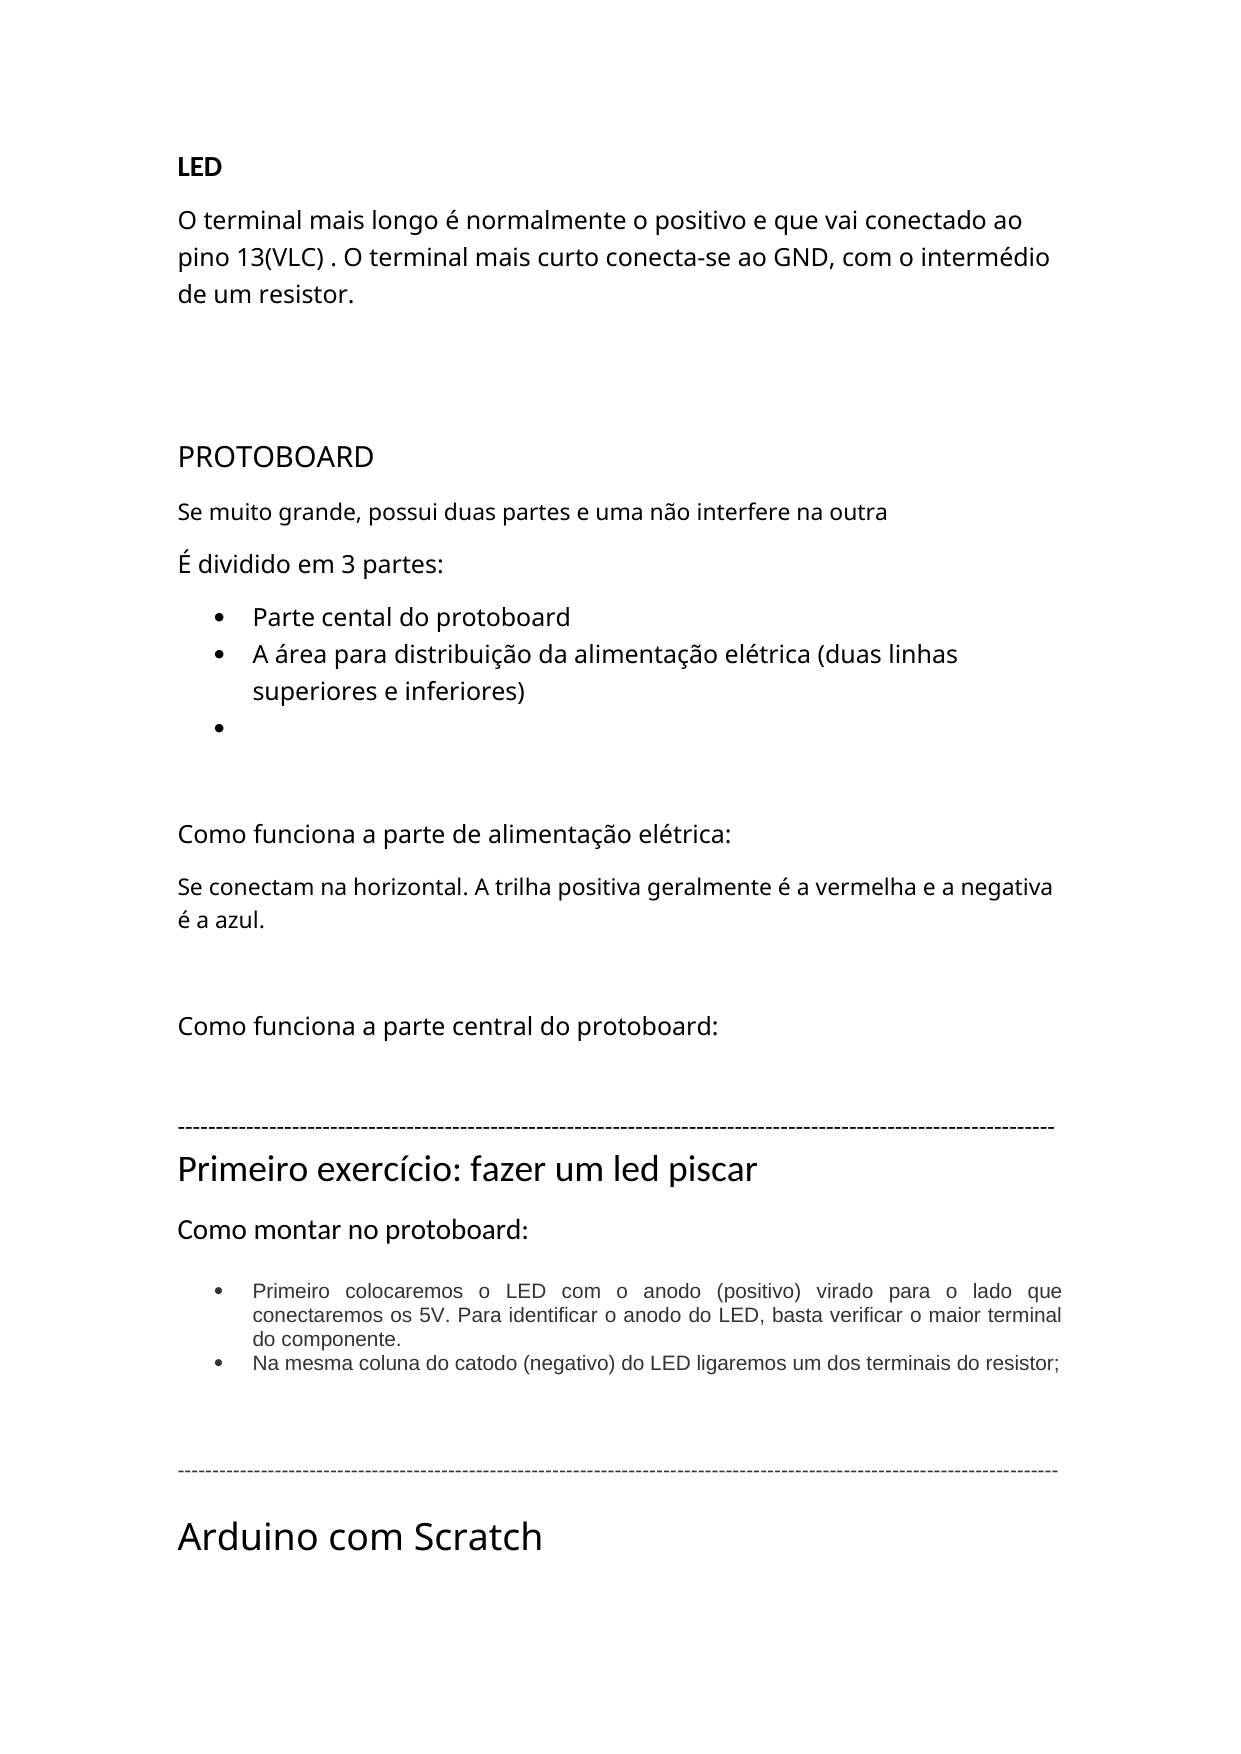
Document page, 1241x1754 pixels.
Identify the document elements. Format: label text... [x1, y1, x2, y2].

text Se conectam na horizontal. A trilha positiva geralmente é a vermelha e a negativa é a azul. [177, 871, 1063, 936]
list Parte cental do protoboard [215, 600, 1063, 634]
list Primeiro colocaremos o LED com o anodo (positivo) virado para o lado que conectaremos os 5V. Para identificar o anodo do LED, basta verificar o maior terminal do componente. [215, 1279, 1063, 1351]
text O terminal mais longo é normalmente o positivo e que vai conectado ao pino 13(VLC) . O terminal mais curto conecta-se ao GND, com o intermédio de um resistor. [177, 203, 1063, 310]
text Como montar no protoboard: [177, 1211, 1063, 1247]
text Como funciona a parte central do protoboard: [177, 1008, 1063, 1042]
text É dividido em 3 partes: [177, 546, 1063, 581]
text -------------------------------------------------------------------------------------------------------------------Primeiro exercício: fazer um led piscar [177, 1111, 1063, 1191]
text Arduino com Scratch [177, 1511, 1063, 1562]
list A área para distribuição da alimentação elétrica (duas linhas superiores e inferiores) [215, 637, 1063, 707]
text LED [177, 148, 1063, 183]
text ------------------------------------------------------------------------------------------------------------------------------- [177, 1457, 1063, 1481]
list Na mesma coluna do catodo (negativo) do LED ligaremos um dos terminais do resistor; [215, 1351, 1063, 1375]
text PROTOBOARD [177, 437, 1063, 476]
text Se muito grande, possui duas partes e uma não interfere na outra [177, 496, 1063, 527]
text Como funciona a parte de alimentação elétrica: [177, 817, 1063, 851]
